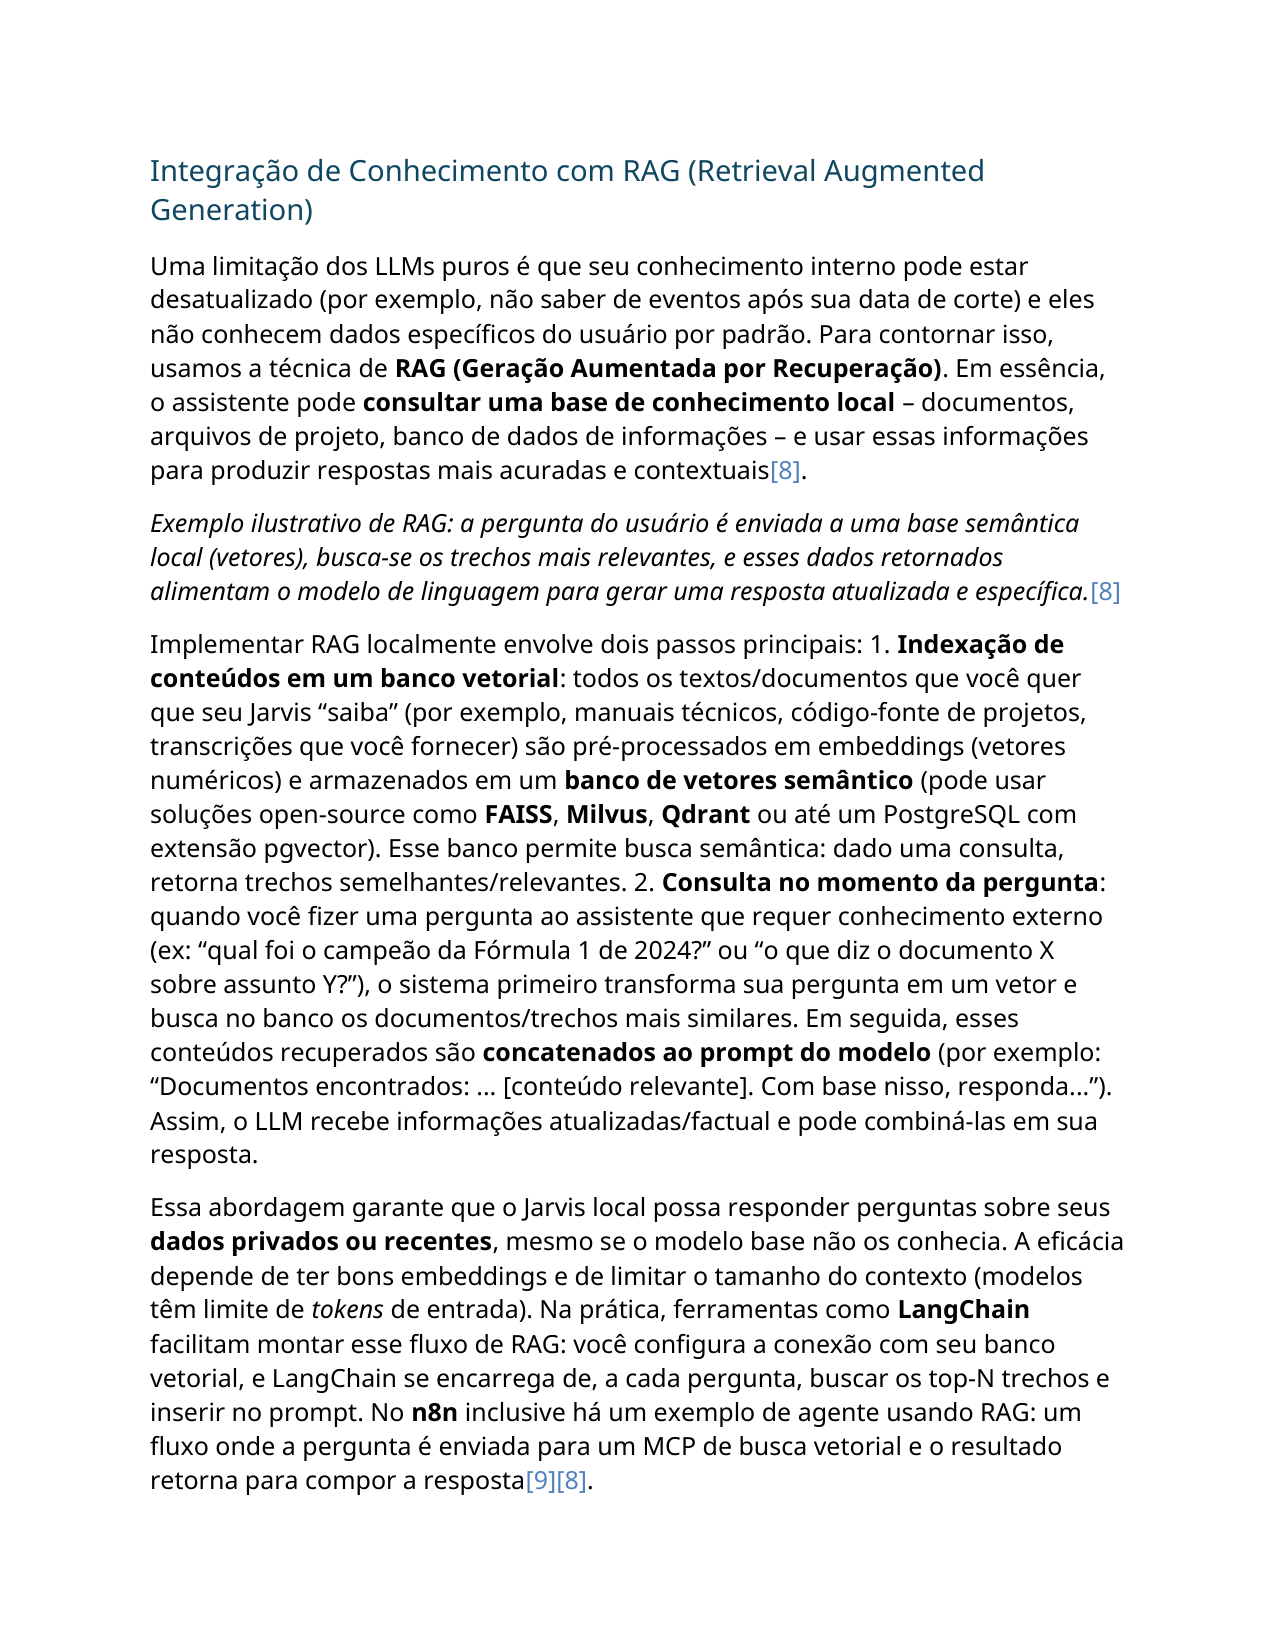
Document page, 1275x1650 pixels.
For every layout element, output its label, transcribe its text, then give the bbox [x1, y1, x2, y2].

text Uma limitação dos LLMs puros é que seu conhecimento interno pode estar desatualizado (por exemplo, não saber de eventos após sua data de corte) e eles não conhecem dados específicos do usuário por padrão. Para contornar isso, usamos a técnica de RAG (Geração Aumentada por Recuperação). Em essência, o assistente pode consultar uma base de conhecimento local – documentos, arquivos de projeto, banco de dados de informações – e usar essas informações para produzir respostas mais acuradas e contextuais[8]. [150, 248, 1125, 487]
text Essa abordagem garante que o Jarvis local possa responder perguntas sobre seus dados privados ou recentes, mesmo se o modelo base não os conhecia. A eficácia depende de ter bons embeddings e de limitar o tamanho do contexto (modelos têm limite de tokens de entrada). Na prática, ferramentas como LangChain facilitam montar esse fluxo de RAG: você configura a conexão com seu banco vetorial, e LangChain se encarrega de, a cada pergunta, buscar os top-N trechos e inserir no prompt. No n8n inclusive há um exemplo de agente usando RAG: um fluxo onde a pergunta é enviada para um MCP de busca vetorial e o resultado retorna para compor a resposta[9][8]. [150, 1190, 1125, 1497]
subtitle Integração de Conhecimento com RAG (Retrieval Augmented Generation) [150, 150, 1125, 229]
text Implementar RAG localmente envolve dois passos principais: 1. Indexação de conteúdos em um banco vetorial: todos os textos/documentos que você quer que seu Jarvis “saiba” (por exemplo, manuais técnicos, código-fonte de projetos, transcrições que você fornecer) são pré-processados em embeddings (vetores numéricos) e armazenados em um banco de vetores semântico (pode usar soluções open-source como FAISS, Milvus, Qdrant ou até um PostgreSQL com extensão pgvector). Esse banco permite busca semântica: dado uma consulta, retorna trechos semelhantes/relevantes. 2. Consulta no momento da pergunta: quando você fizer uma pergunta ao assistente que requer conhecimento externo (ex: “qual foi o campeão da Fórmula 1 de 2024?” ou “o que diz o documento X sobre assunto Y?”), o sistema primeiro transforma sua pergunta em um vetor e busca no banco os documentos/trechos mais similares. Em seguida, esses conteúdos recuperados são concatenados ao prompt do modelo (por exemplo: “Documentos encontrados: ... [conteúdo relevante]. Com base nisso, responda...”). Assim, o LLM recebe informações atualizadas/factual e pode combiná-las em sua resposta. [150, 626, 1125, 1171]
text Exemplo ilustrativo de RAG: a pergunta do usuário é enviada a uma base semântica local (vetores), busca-se os trechos mais relevantes, e esses dados retornados alimentam o modelo de linguagem para gerar uma resposta atualizada e específica.[8] [150, 505, 1125, 607]
